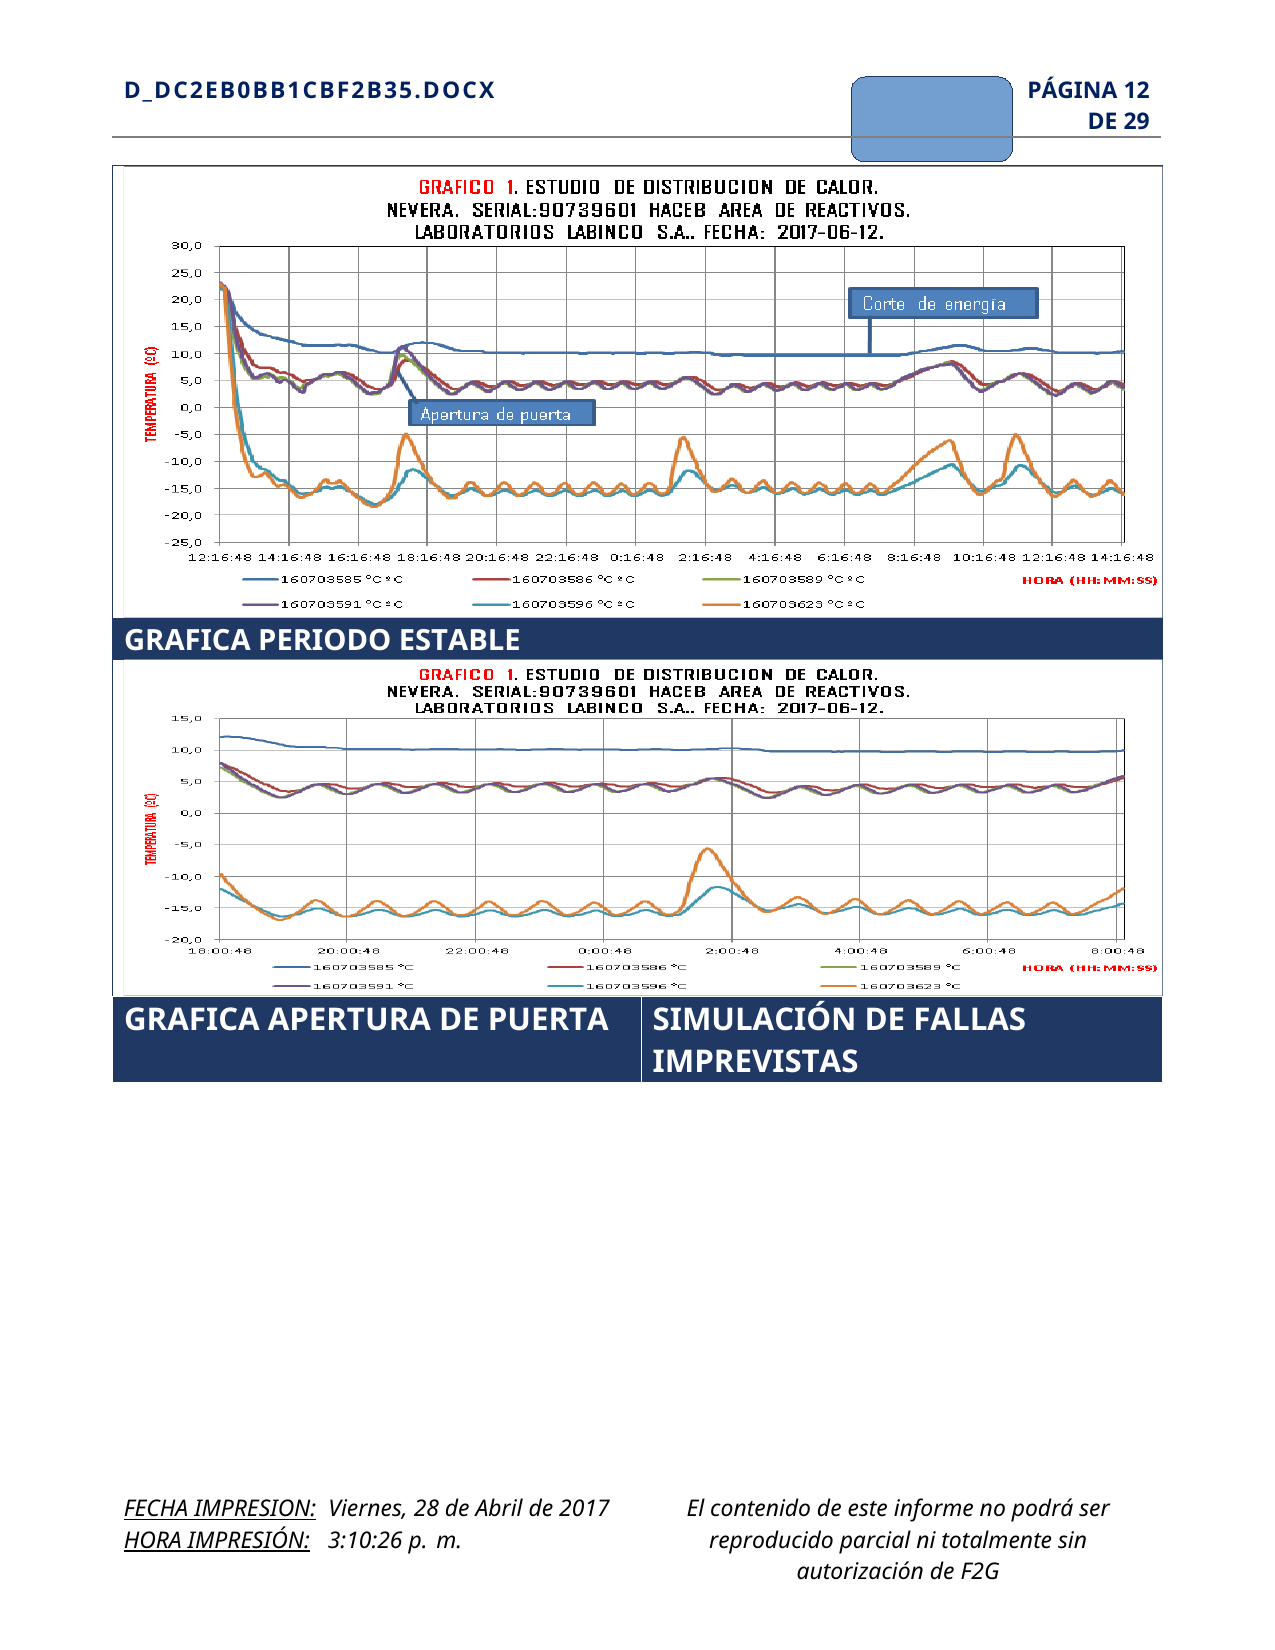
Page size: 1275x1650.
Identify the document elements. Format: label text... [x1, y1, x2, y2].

table_cell [113, 660, 123, 996]
table_cell [113, 166, 123, 618]
table_cell SIMULACIÓN DE FALLAS IMPREVISTAS [642, 997, 1162, 1082]
picture [123, 166, 1163, 618]
picture [123, 659, 1163, 996]
table_cell GRAFICA APERTURA DE PUERTA [113, 997, 641, 1082]
table_cell GRAFICA PERIODO ESTABLE [113, 619, 1162, 659]
